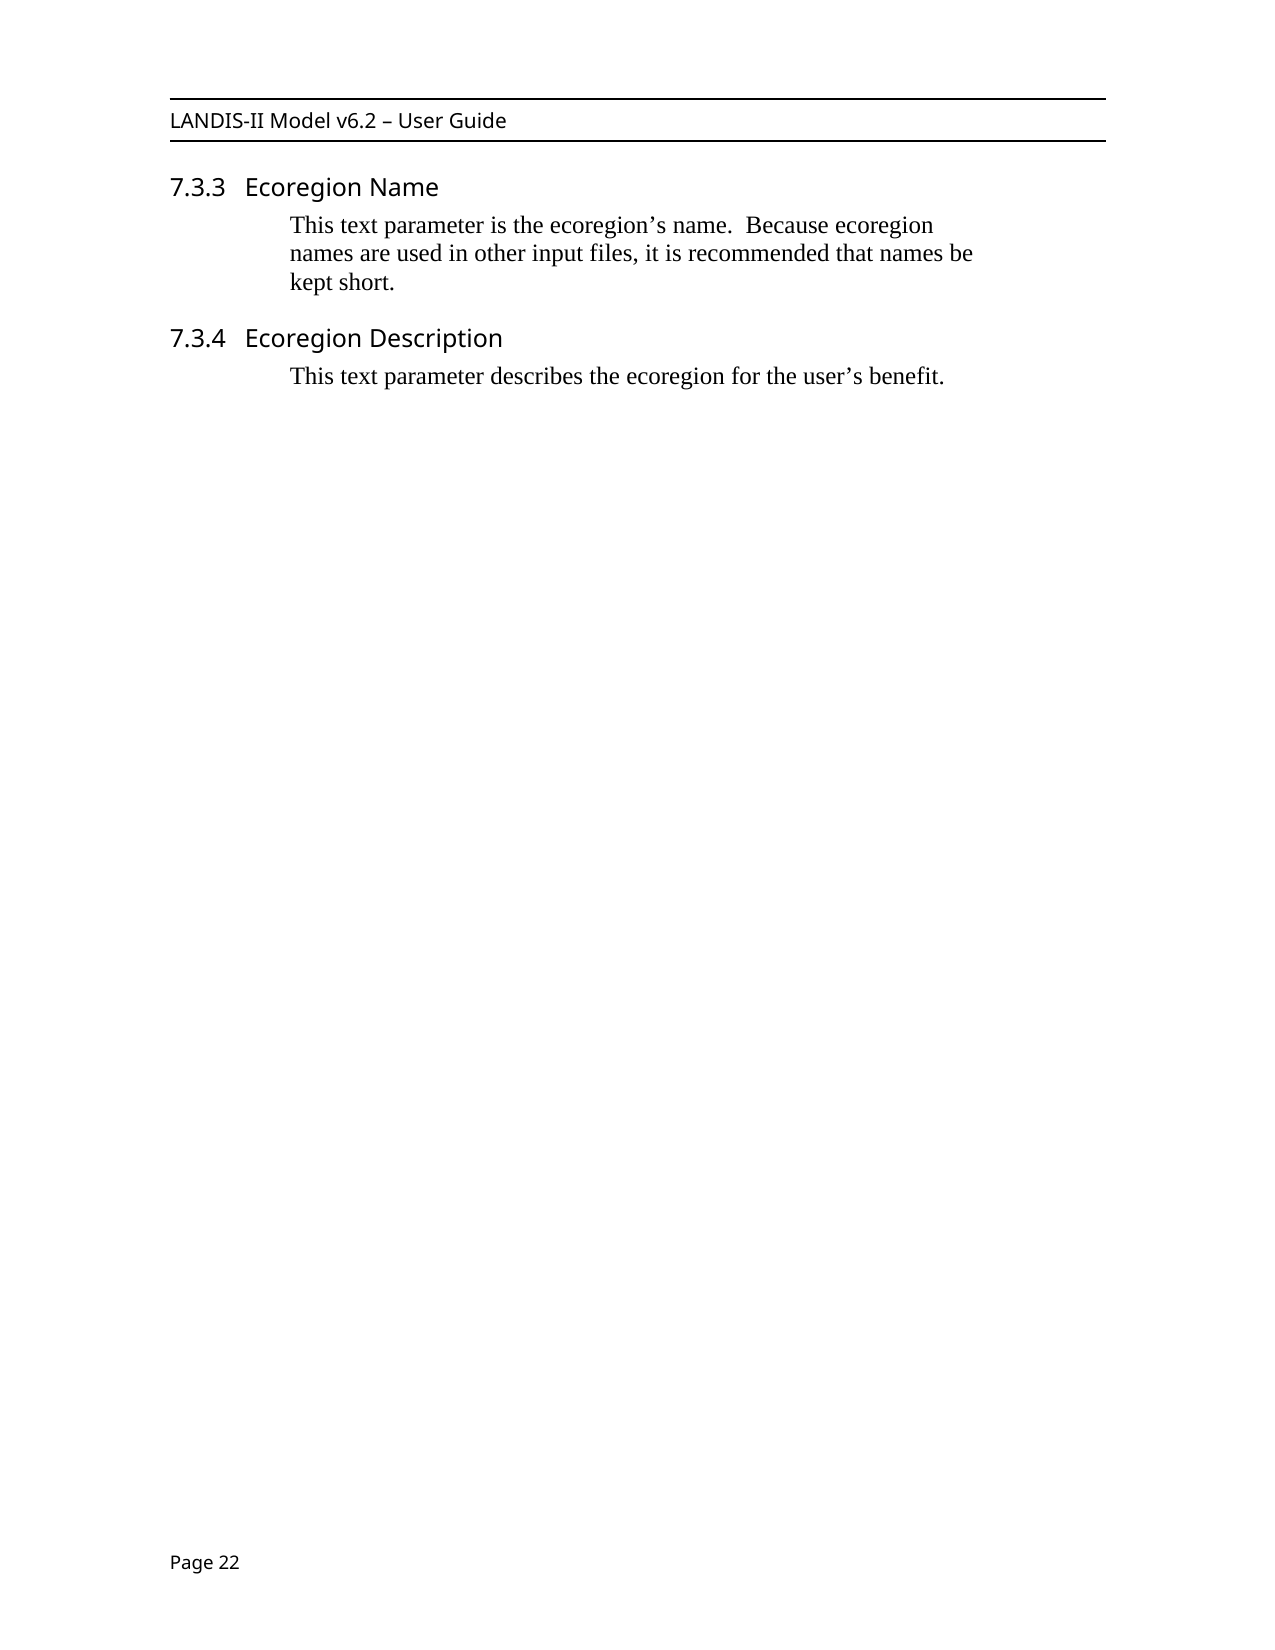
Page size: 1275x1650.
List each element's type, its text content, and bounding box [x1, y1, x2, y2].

subtitle Ecoregion Description [169, 321, 1106, 355]
text This text parameter is the ecoregion’s name. Because ecoregion names are used in other input files, it is recommended that names be kept short. [289, 210, 1001, 296]
text This text parameter describes the ecoregion for the user’s benefit. [289, 361, 1001, 390]
subtitle Ecoregion Name [169, 169, 1106, 203]
